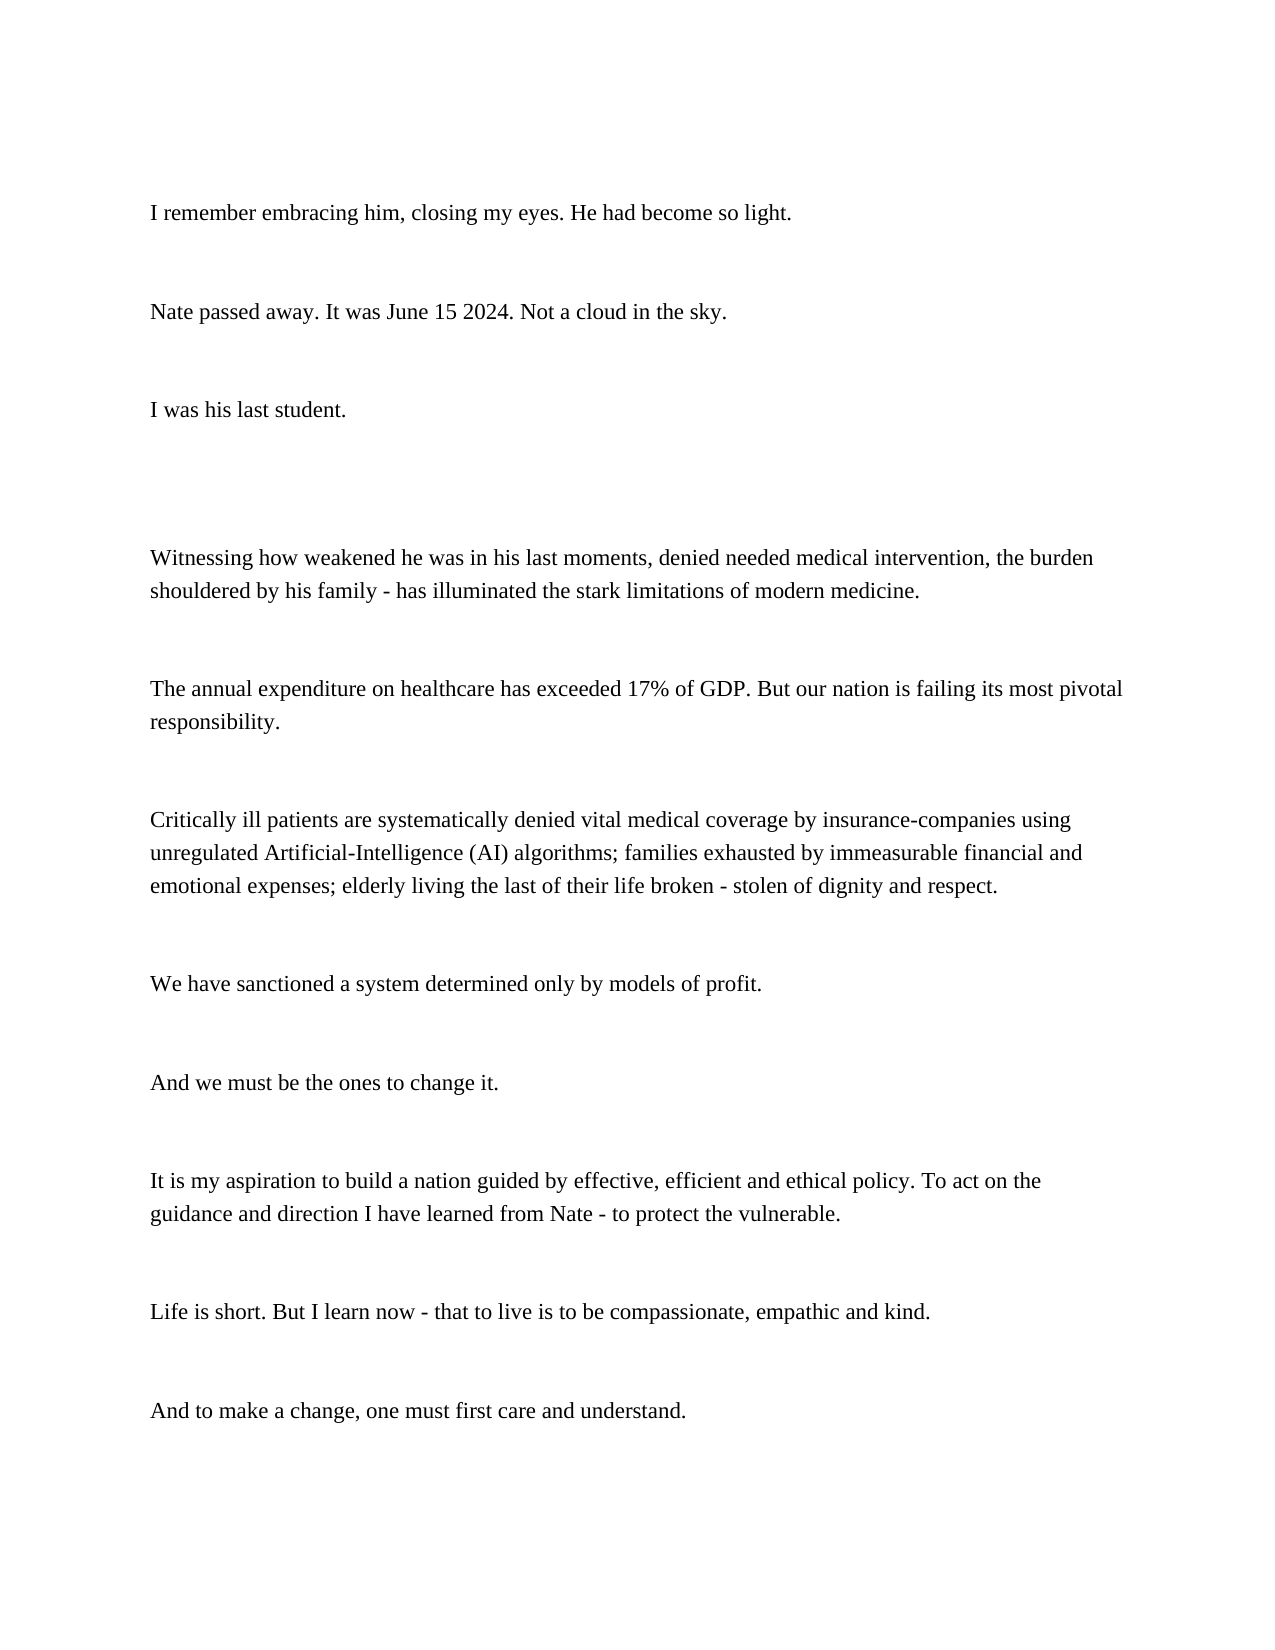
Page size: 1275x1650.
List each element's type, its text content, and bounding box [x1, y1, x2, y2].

text It is my aspiration to build a nation guided by effective, efficient and ethical policy. To act on the guidance and direction I have learned from Nate - to protect the vulnerable. [150, 1167, 1125, 1226]
text We have sanctioned a system determined only by models of profit. [150, 970, 1125, 997]
text And we must be the ones to change it. [150, 1069, 1125, 1095]
text The annual expenditure on healthcare has exceeded 17% of GDP. But our nation is failing its most pivotal responsibility. [150, 675, 1125, 734]
text Witnessing how weakened he was in his last moments, denied needed medical intervention, the burden shouldered by his family - has illuminated the stark limitations of modern medicine. [150, 544, 1125, 603]
text Life is short. But I learn now - that to live is to be compassionate, empathic and kind. [150, 1298, 1125, 1325]
text And to make a change, one must first care and understand. [150, 1397, 1125, 1423]
text Critically ill patients are systematically denied vital medical coverage by insurance-companies using unregulated Artificial-Intelligence (AI) algorithms; families exhausted by immeasurable financial and emotional expenses; elderly living the last of their life broken - stolen of dignity and respect. [150, 806, 1125, 898]
text I remember embracing him, closing my eyes. He had become so light. [150, 199, 1125, 226]
text I was his last student. [150, 396, 1125, 423]
text Nate passed away. It was June 15 2024. Not a cloud in the sky. [150, 298, 1125, 324]
